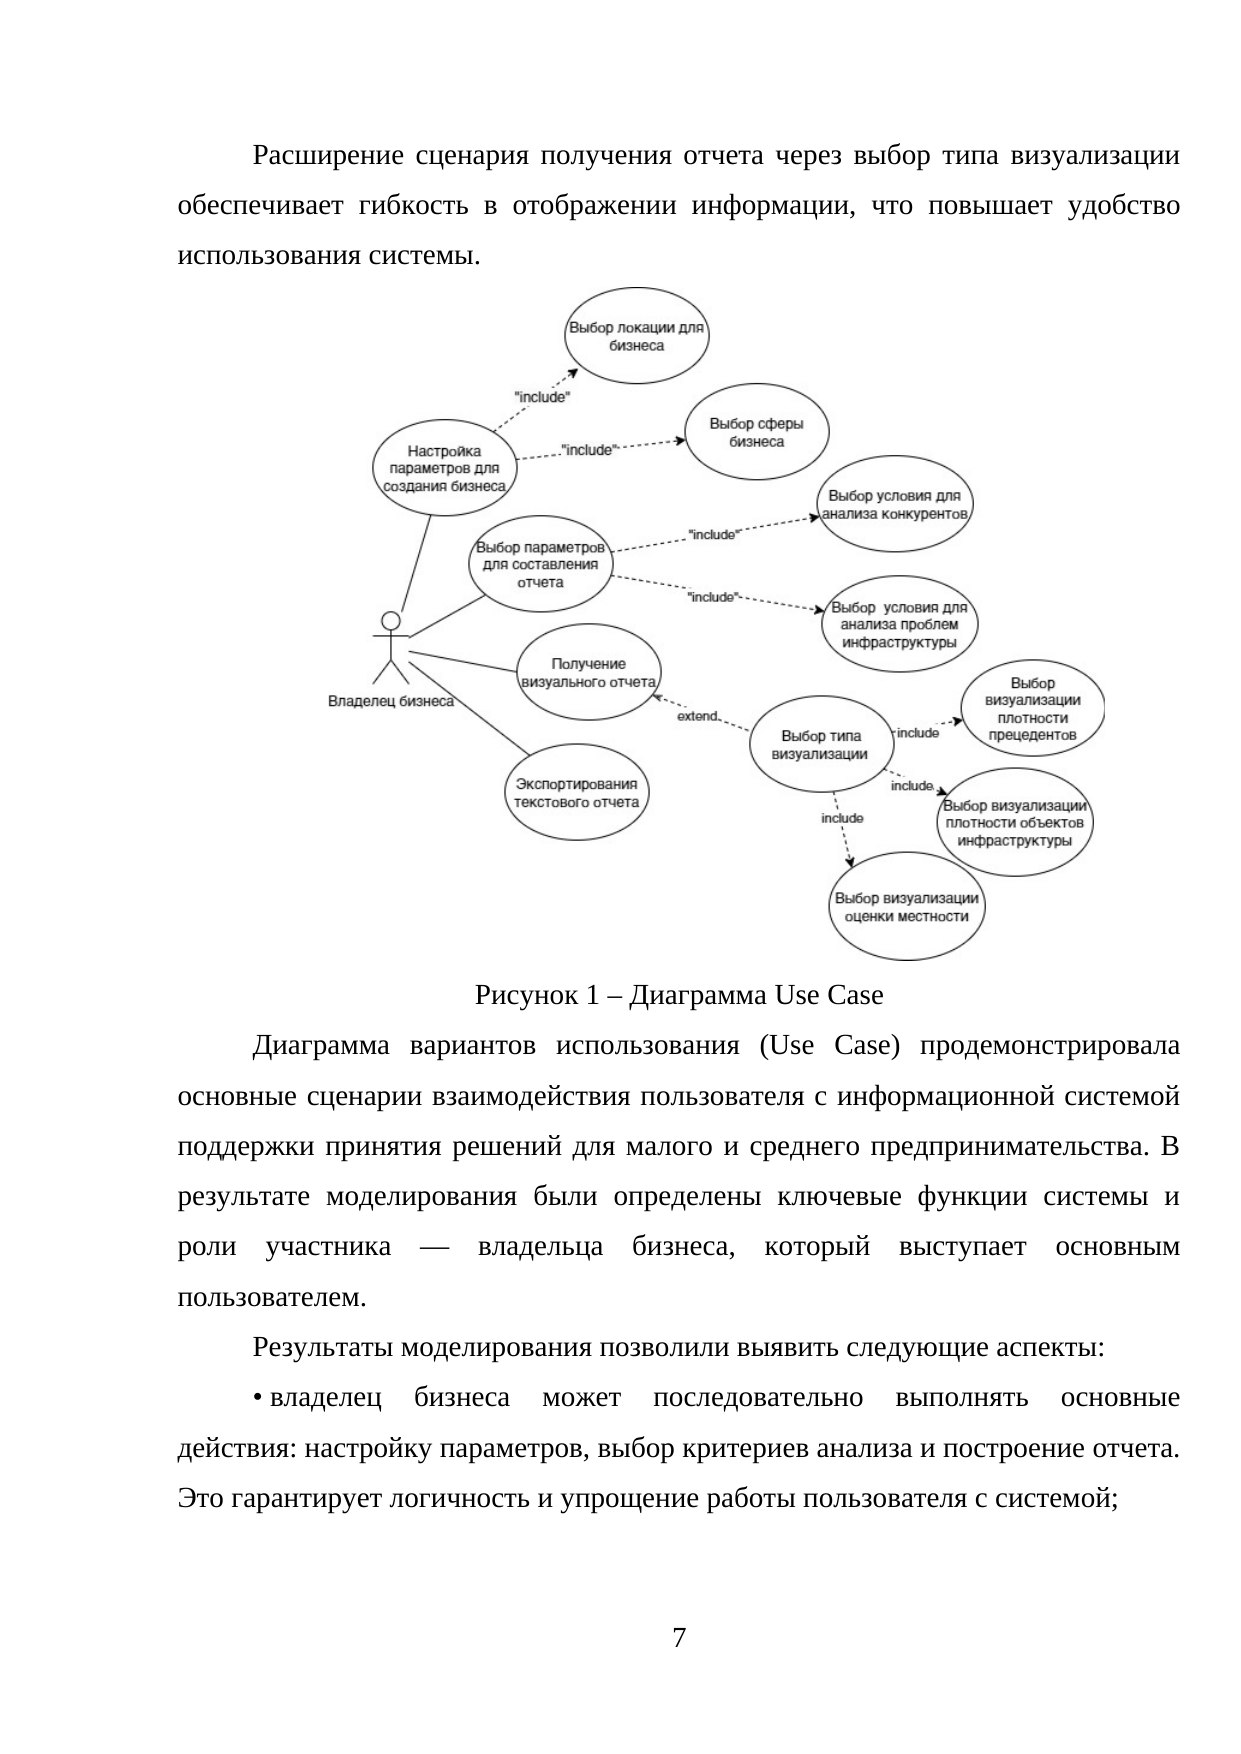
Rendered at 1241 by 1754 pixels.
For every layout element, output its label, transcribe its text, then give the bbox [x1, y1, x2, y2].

text Расширение сценария получения отчета через выбор типа визуализации обеспечивает гибкость в отображении информации, что повышает удобство использования системы. [177, 137, 1181, 271]
list владелец бизнеса может последовательно выполнять основные действия: настройку параметров, выбор критериев анализа и построение отчета. Это гарантирует логичность и упрощение работы пользователя с системой; [177, 1379, 1181, 1514]
text Результаты моделирования позволили выявить следующие аспекты: [177, 1329, 1181, 1363]
picture [328, 287, 1105, 961]
text Диаграмма вариантов использования (Use Case) продемонстрировала основные сценарии взаимодействия пользователя с информационной системой поддержки принятия решений для малого и среднего предпринимательства. В результате моделирования были определены ключевые функции системы и роли участника — владельца бизнеса, который выступает основным пользователем. [177, 1027, 1181, 1312]
text Рисунок 1 – Диаграмма Use Case [177, 977, 1181, 1011]
